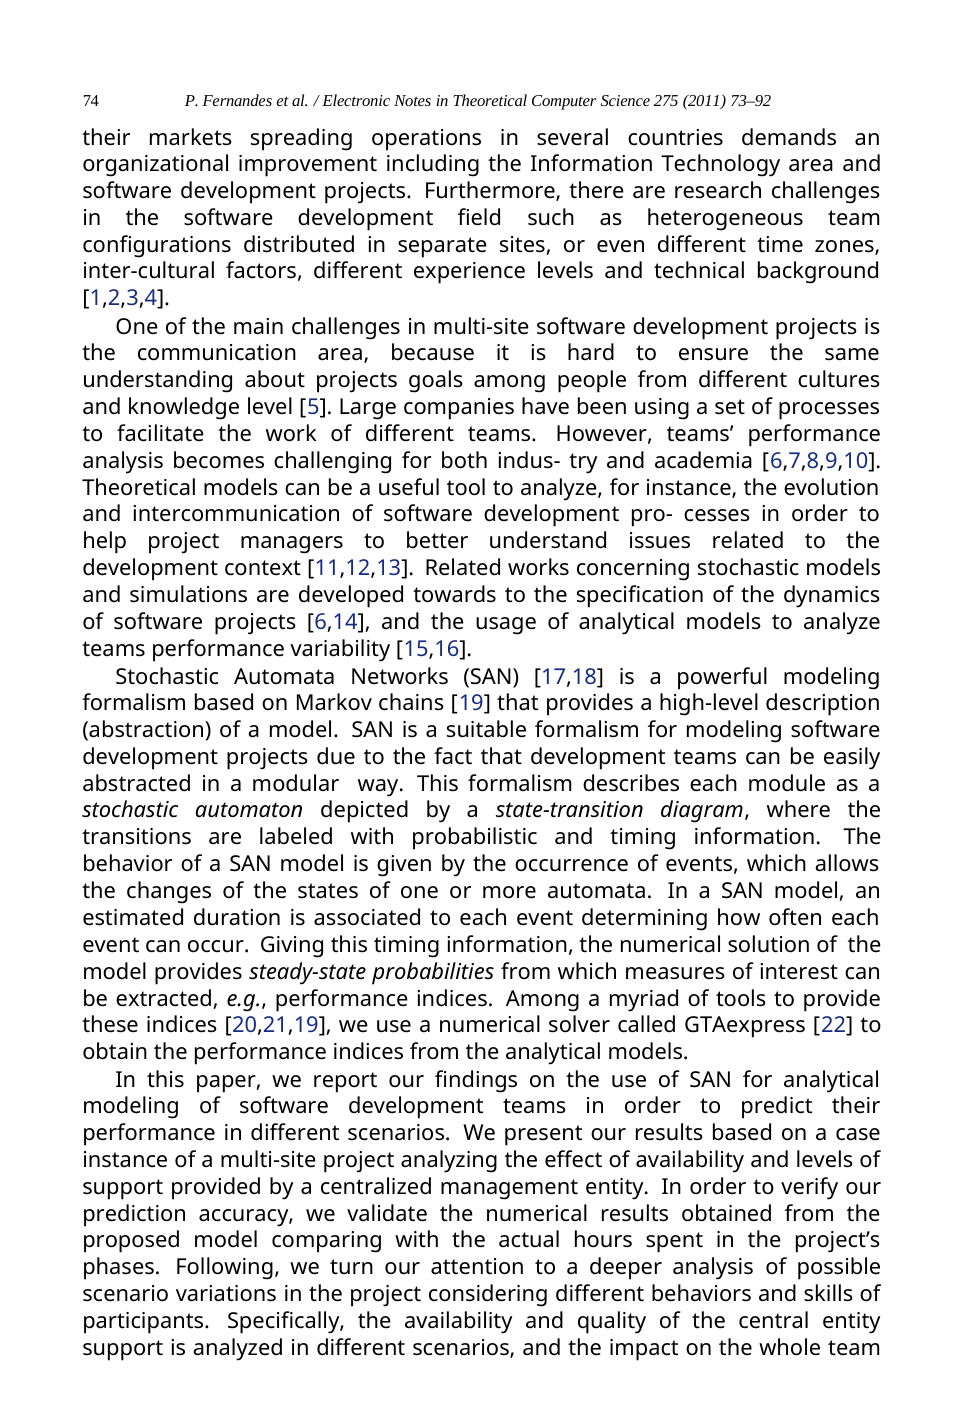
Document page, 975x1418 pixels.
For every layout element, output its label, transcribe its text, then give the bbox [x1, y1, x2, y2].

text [82, 1066, 881, 1362]
text One of the main challenges in multi-site software development projects is the communication area, because it is hard to ensure the same understanding about projects goals among people from different cultures and knowledge level [5]. Large companies have been using a set of processes to facilitate the work of different teams. However, teams’ performance analysis becomes challenging for both indus- try and academia [6,7,8,9,10]. Theoretical models can be a useful tool to analyze, for instance, the evolution and intercommunication of software development pro- cesses in order to help project managers to better understand issues related to the development context [11,12,13]. Related works concerning stochastic models and simulations are developed towards to the specification of the dynamics of software projects [6,14], and the usage of analytical models to analyze teams performance variability [15,16]. [82, 313, 881, 662]
text their markets spreading operations in several countries demands an organizational improvement including the Information Technology area and software development projects. Furthermore, there are research challenges in the software development field such as heterogeneous team configurations distributed in separate sites, or even different time zones, inter-cultural factors, different experience levels and technical background [1,2,3,4]. [82, 124, 881, 312]
text Stochastic Automata Networks (SAN) [17,18] is a powerful modeling formalism based on Markov chains [19] that provides a high-level description (abstraction) of a model. SAN is a suitable formalism for modeling software development projects due to the fact that development teams can be easily abstracted in a modular way. This formalism describes each module as a stochastic automaton depicted by a state-transition diagram, where the transitions are labeled with probabilistic and timing information. The behavior of a SAN model is given by the occurrence of events, which allows the changes of the states of one or more automata. In a SAN model, an estimated duration is associated to each event determining how often each event can occur. Giving this timing information, the numerical solution of the model provides steady-state probabilities from which measures of interest can be extracted, e.g., performance indices. Among a myriad of tools to provide these indices [20,21,19], we use a numerical solver called GTAexpress [22] to obtain the performance indices from the analytical models. [82, 663, 881, 1066]
